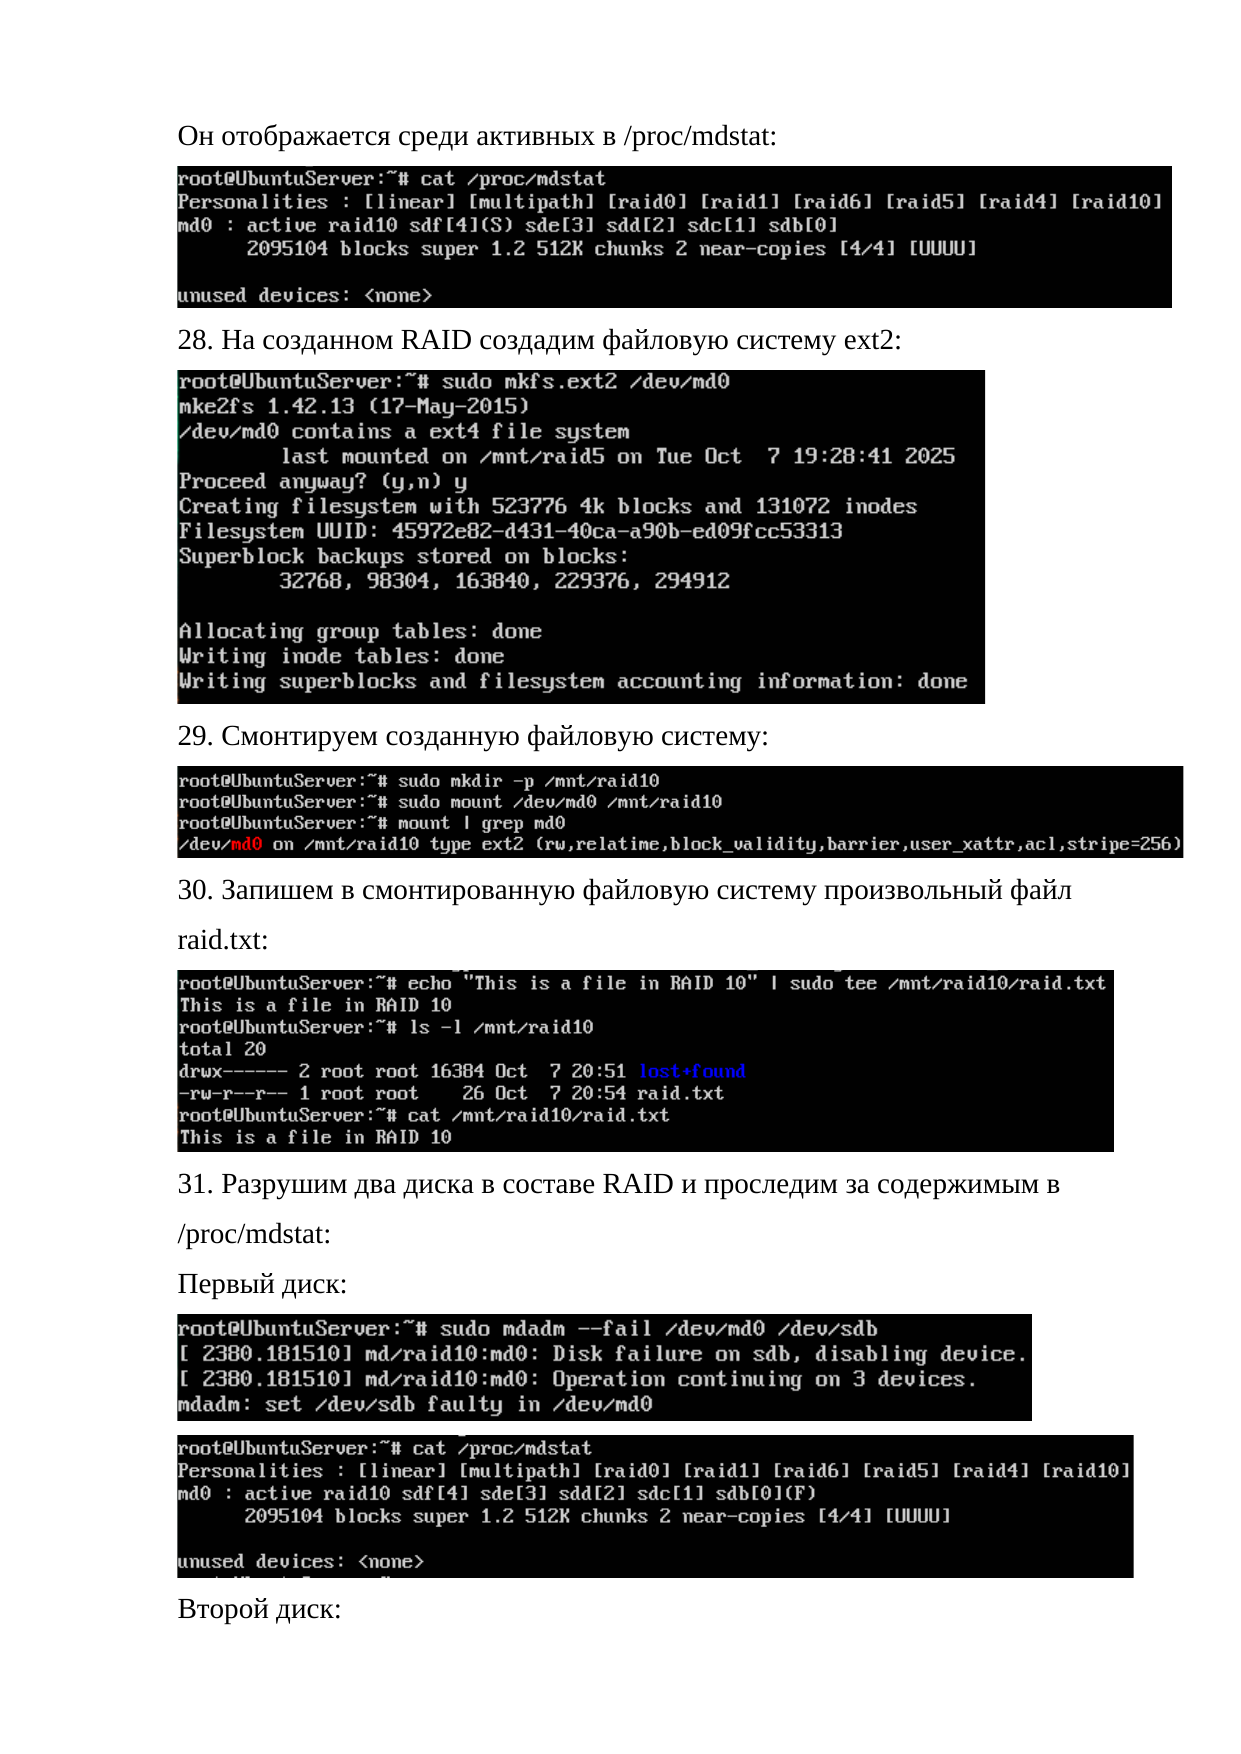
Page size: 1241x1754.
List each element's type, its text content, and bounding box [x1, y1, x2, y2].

picture [177, 1435, 1134, 1578]
picture [177, 166, 1172, 308]
text 29. Смонтируем созданную файловую систему: [177, 718, 1152, 766]
text 31. Разрушим два диска в составе RAID и проследим за содержимым в /proc/mdstat: [177, 1166, 1152, 1250]
picture [177, 370, 986, 704]
text Второй диск: [177, 1592, 1152, 1625]
picture [177, 1314, 1032, 1421]
picture [177, 970, 1114, 1152]
text Он отображается среди активных в /proc/mdstat: [177, 118, 1152, 166]
picture [177, 766, 1184, 858]
